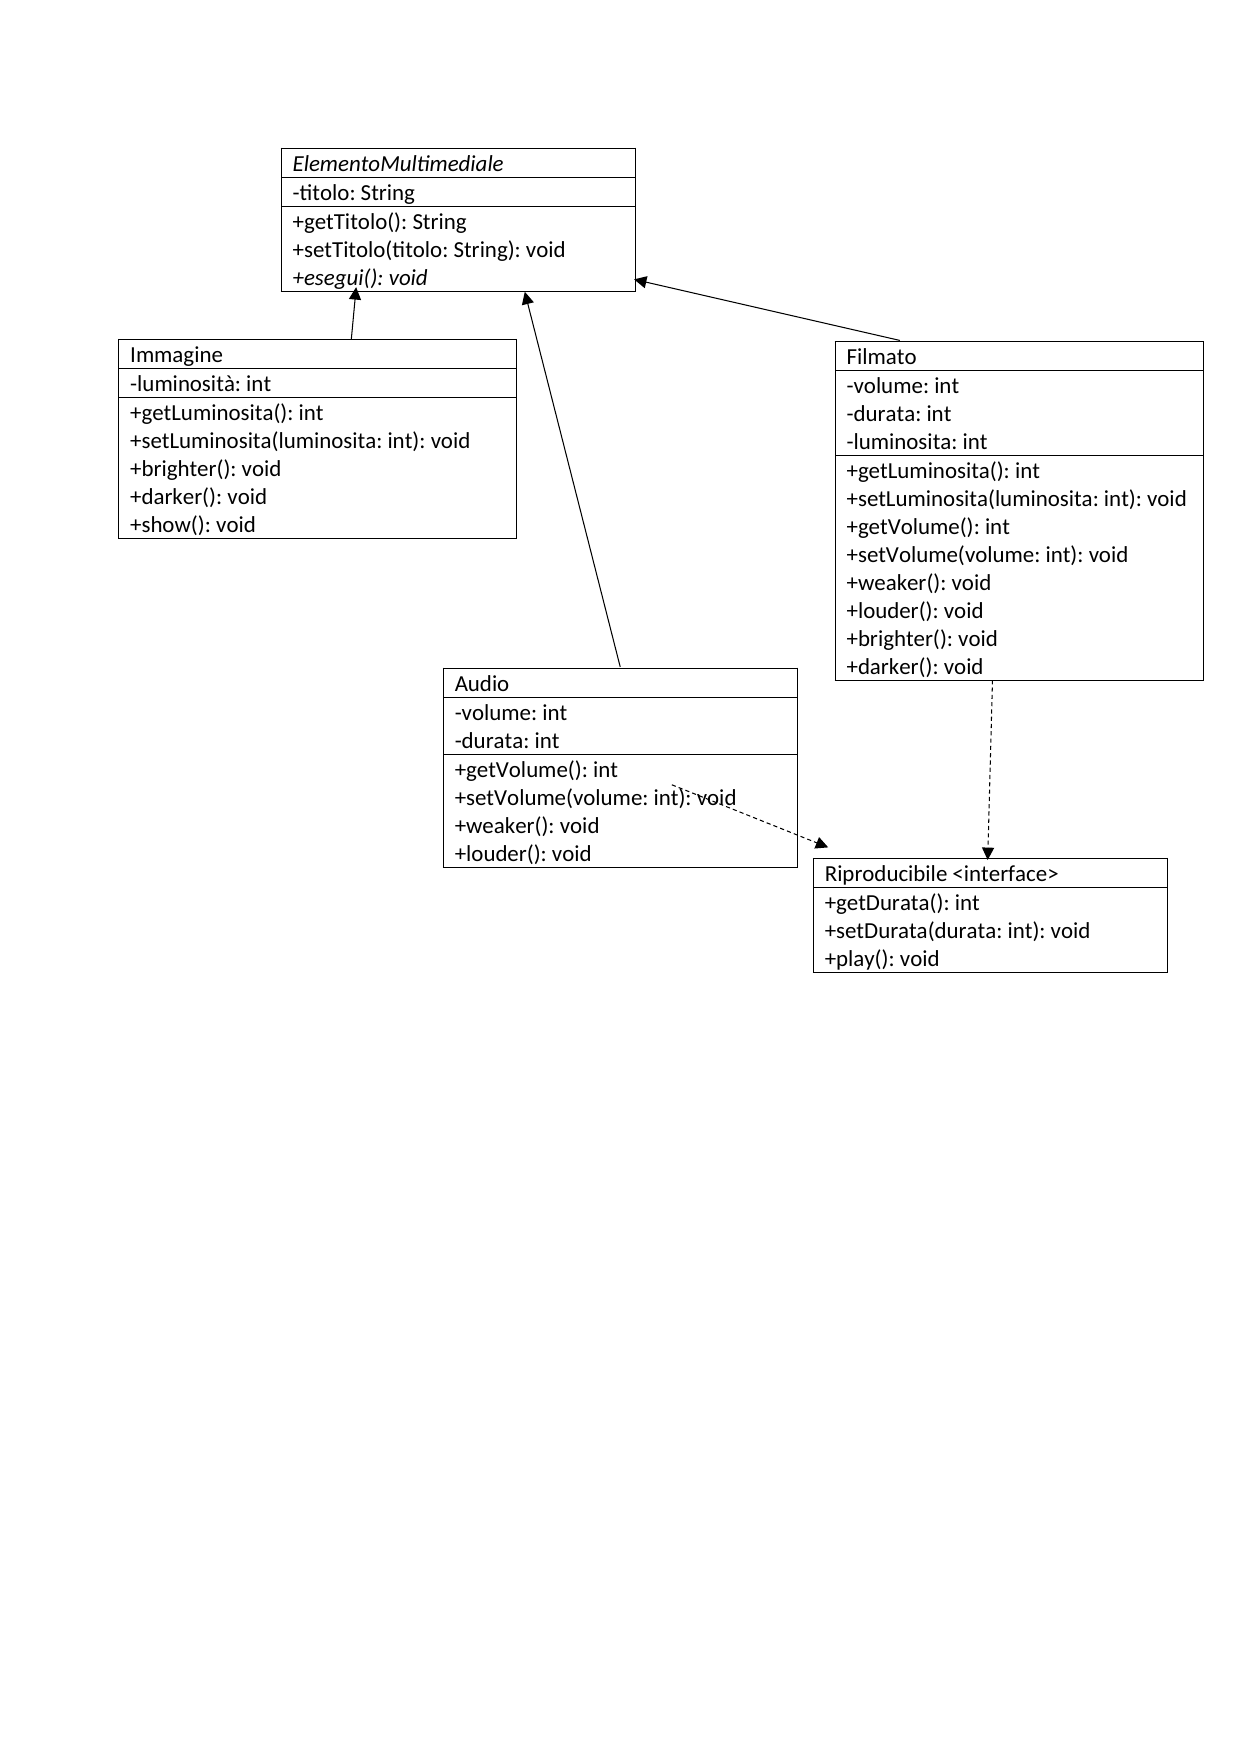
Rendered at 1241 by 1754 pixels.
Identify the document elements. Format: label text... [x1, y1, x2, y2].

table_cell -luminosità: int [119, 369, 516, 397]
table_cell +getLuminosita(): int +setLuminosita(luminosita: int): void +getVolume(): int +setVolume(volume: int): void +weaker(): void +louder(): void +brighter(): void +darker(): void [836, 456, 1203, 680]
table_cell +getLuminosita(): int +setLuminosita(luminosita: int): void +brighter(): void +darker(): void +show(): void [119, 398, 516, 538]
table_header Immagine [119, 340, 516, 368]
table_header ElementoMultimediale [282, 149, 635, 177]
table_cell -volume: int -durata: int [444, 698, 797, 754]
table_header Filmato [836, 342, 1203, 370]
table_cell +getDurata(): int +setDurata(durata: int): void +play(): void [814, 888, 1167, 972]
table_cell +getVolume(): int +setVolume(volume: int): void +weaker(): void +louder(): void [444, 755, 797, 867]
table_cell +getTitolo(): String +setTitolo(titolo: String): void +esegui(): void [282, 207, 635, 291]
table_cell -titolo: String [282, 178, 635, 206]
table_header Audio [444, 669, 797, 697]
table_header Riproducibile <interface> [814, 859, 1167, 887]
table_cell -volume: int -durata: int -luminosita: int [836, 371, 1203, 455]
